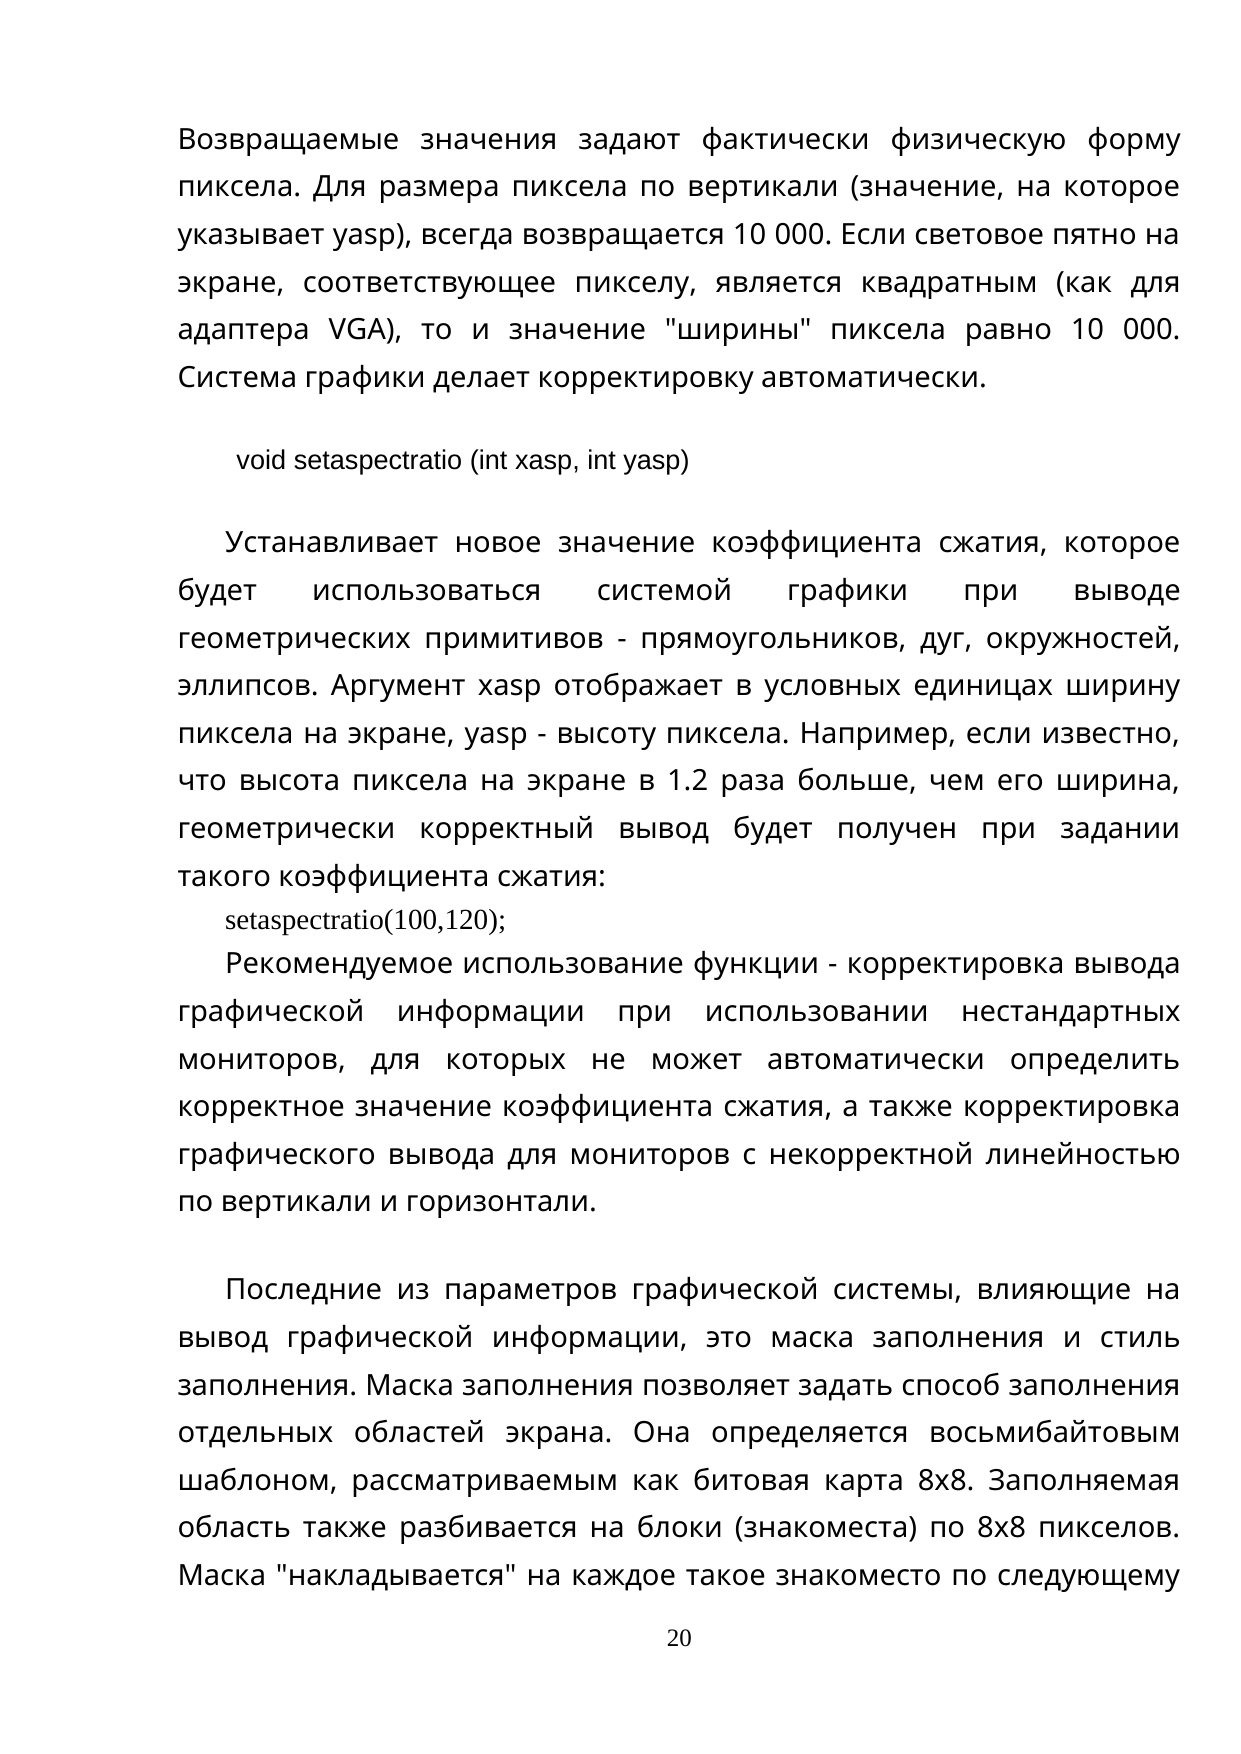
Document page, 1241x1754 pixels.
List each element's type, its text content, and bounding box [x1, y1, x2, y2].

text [177, 1268, 1181, 1594]
text setaspectratio(100,120); [177, 902, 1181, 936]
text Рекомендуемое использование функции - корректировка вывода графической информации при использовании нестандартных мониторов, для которых не может автоматически определить корректное значение коэффициента сжатия, а также корректировка графического вывода для мониторов с некорректной линейностью по вертикали и горизонтали. [177, 943, 1181, 1220]
text Устанавливает новое значение коэффициента сжатия, которое будет использоваться системой графики при выводе геометрических примитивов - прямоугольников, дуг, окружностей, эллипсов. Аргумент xasp отображает в условных единицах ширину пиксела на экране, yasp - высоту пиксела. Например, если известно, что высота пиксела на экране в 1.2 раза больше, чем его ширина, геометрически корректный вывод будет получен при задании такого коэффициента сжатия: [177, 522, 1181, 894]
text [177, 118, 1181, 396]
text void setaspectratio (int xasp, int yasp) [236, 444, 1181, 475]
